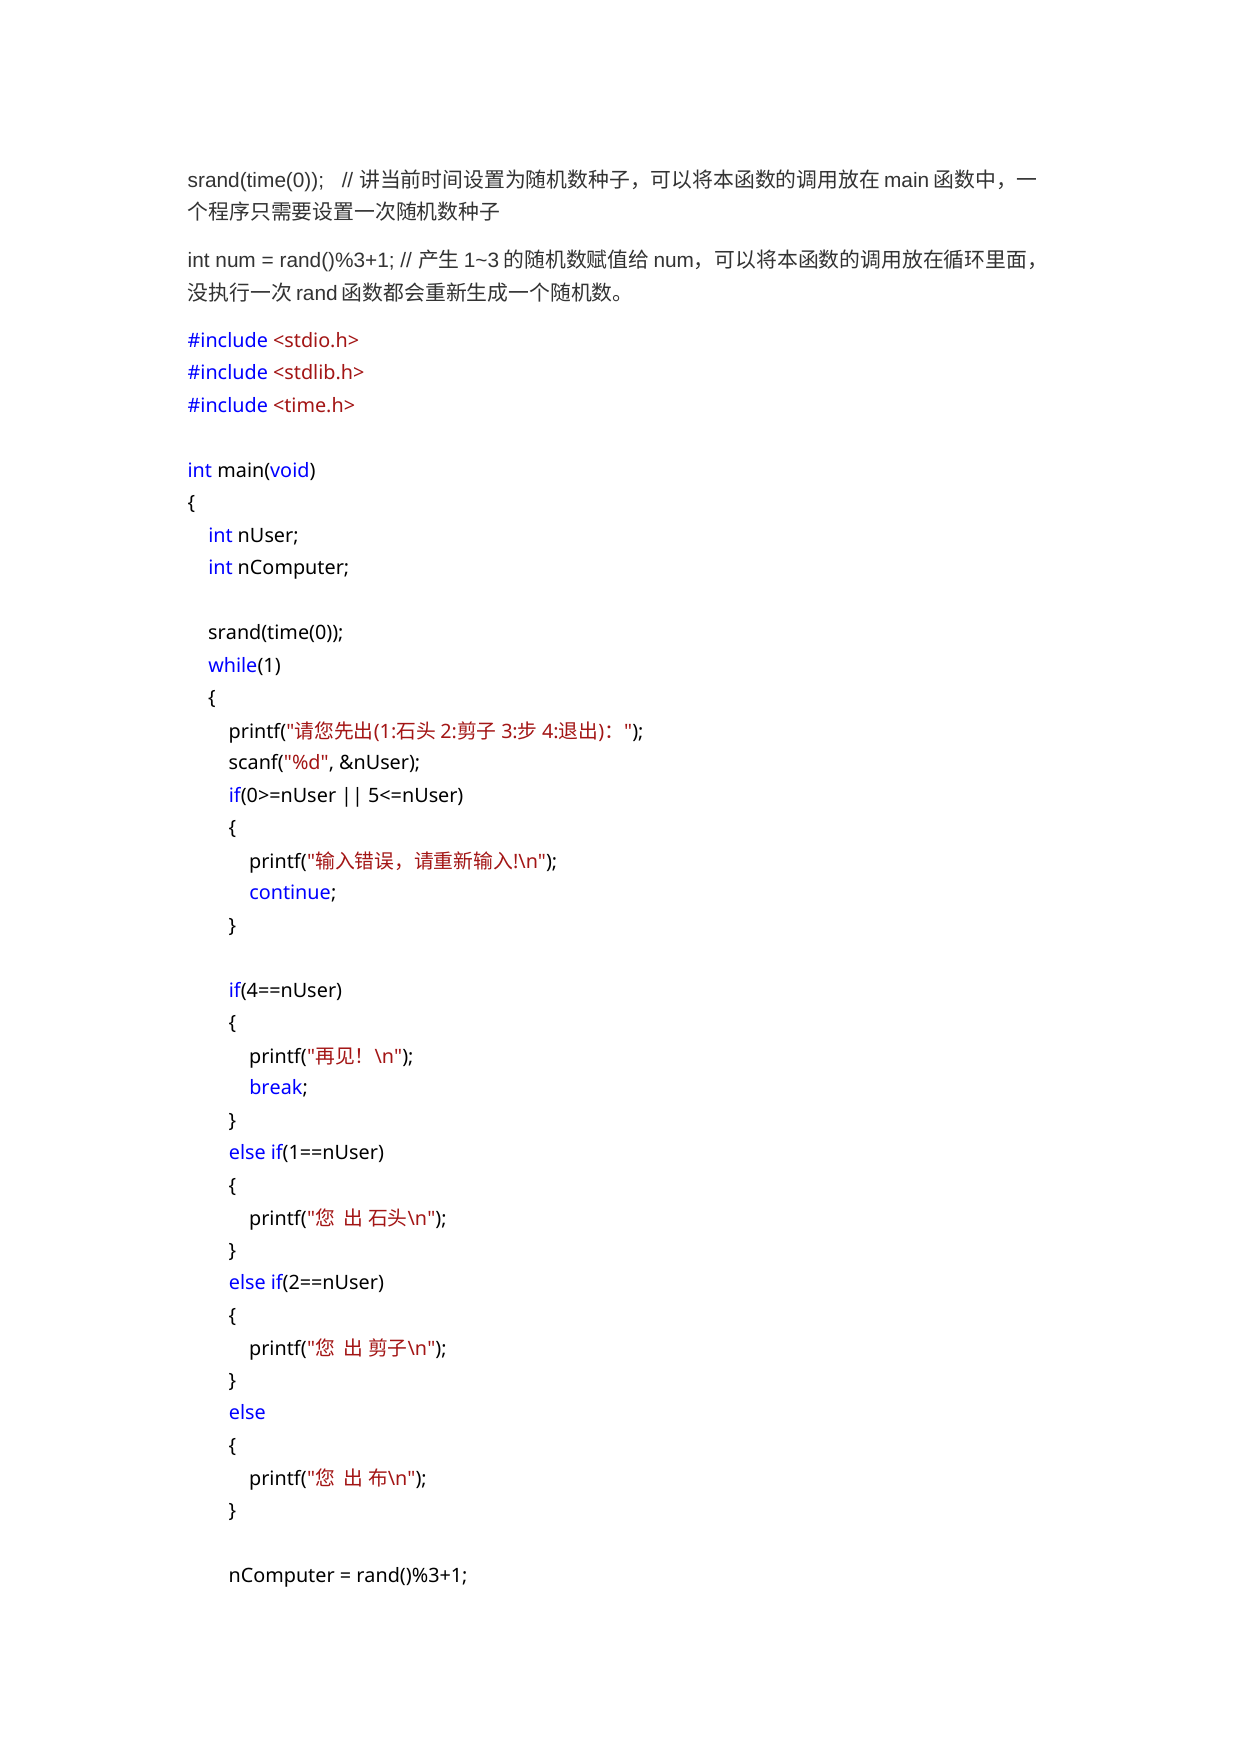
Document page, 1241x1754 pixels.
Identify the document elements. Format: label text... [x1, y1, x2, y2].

text nComputer = rand()%3+1; [187, 1558, 1053, 1591]
text if(4==nUser) [187, 973, 1053, 1006]
text int nUser; [187, 518, 1053, 551]
text scanf("%d", &nUser); [187, 746, 1053, 778]
text #include <time.h> [187, 388, 1053, 421]
text { [187, 486, 1053, 518]
text { [187, 681, 1053, 713]
text int nComputer; [187, 551, 1053, 583]
text printf("您 出 布\n"); [187, 1461, 1053, 1493]
text else if(1==nUser) [187, 1136, 1053, 1168]
text printf("您 出 剪子\n"); [187, 1331, 1053, 1363]
text else [187, 1396, 1053, 1428]
text { [187, 1168, 1053, 1201]
text printf("输入错误，请重新输入!\n"); [187, 843, 1053, 876]
text } [187, 1233, 1053, 1266]
text { [187, 1298, 1053, 1331]
text srand(time(0)); // 讲当前时间设置为随机数种子，可以将本函数的调用放在main函数中，一个程序只需要设置一次随机数种子 [187, 162, 1053, 227]
text else if(2==nUser) [187, 1266, 1053, 1298]
text srand(time(0)); [187, 616, 1053, 648]
text } [187, 908, 1053, 941]
text break; [187, 1071, 1053, 1103]
text #include <stdio.h> [187, 323, 1053, 356]
text printf("请您先出(1:石头 2:剪子 3:步 4:退出)："); [187, 713, 1053, 746]
text if(0>=nUser || 5<=nUser) [187, 778, 1053, 811]
text printf("您 出 石头\n"); [187, 1201, 1053, 1233]
text } [187, 1103, 1053, 1136]
text int main(void) [187, 453, 1053, 486]
text } [187, 1363, 1053, 1396]
text #include <stdlib.h> [187, 356, 1053, 388]
text { [187, 811, 1053, 843]
text int num = rand()%3+1; // 产生1~3的随机数赋值给num，可以将本函数的调用放在循环里面，没执行一次rand函数都会重新生成一个随机数。 [187, 243, 1053, 308]
text { [187, 1006, 1053, 1038]
text continue; [187, 876, 1053, 908]
text printf("再见！\n"); [187, 1038, 1053, 1071]
text { [187, 1428, 1053, 1461]
text } [187, 1493, 1053, 1526]
text while(1) [187, 648, 1053, 681]
